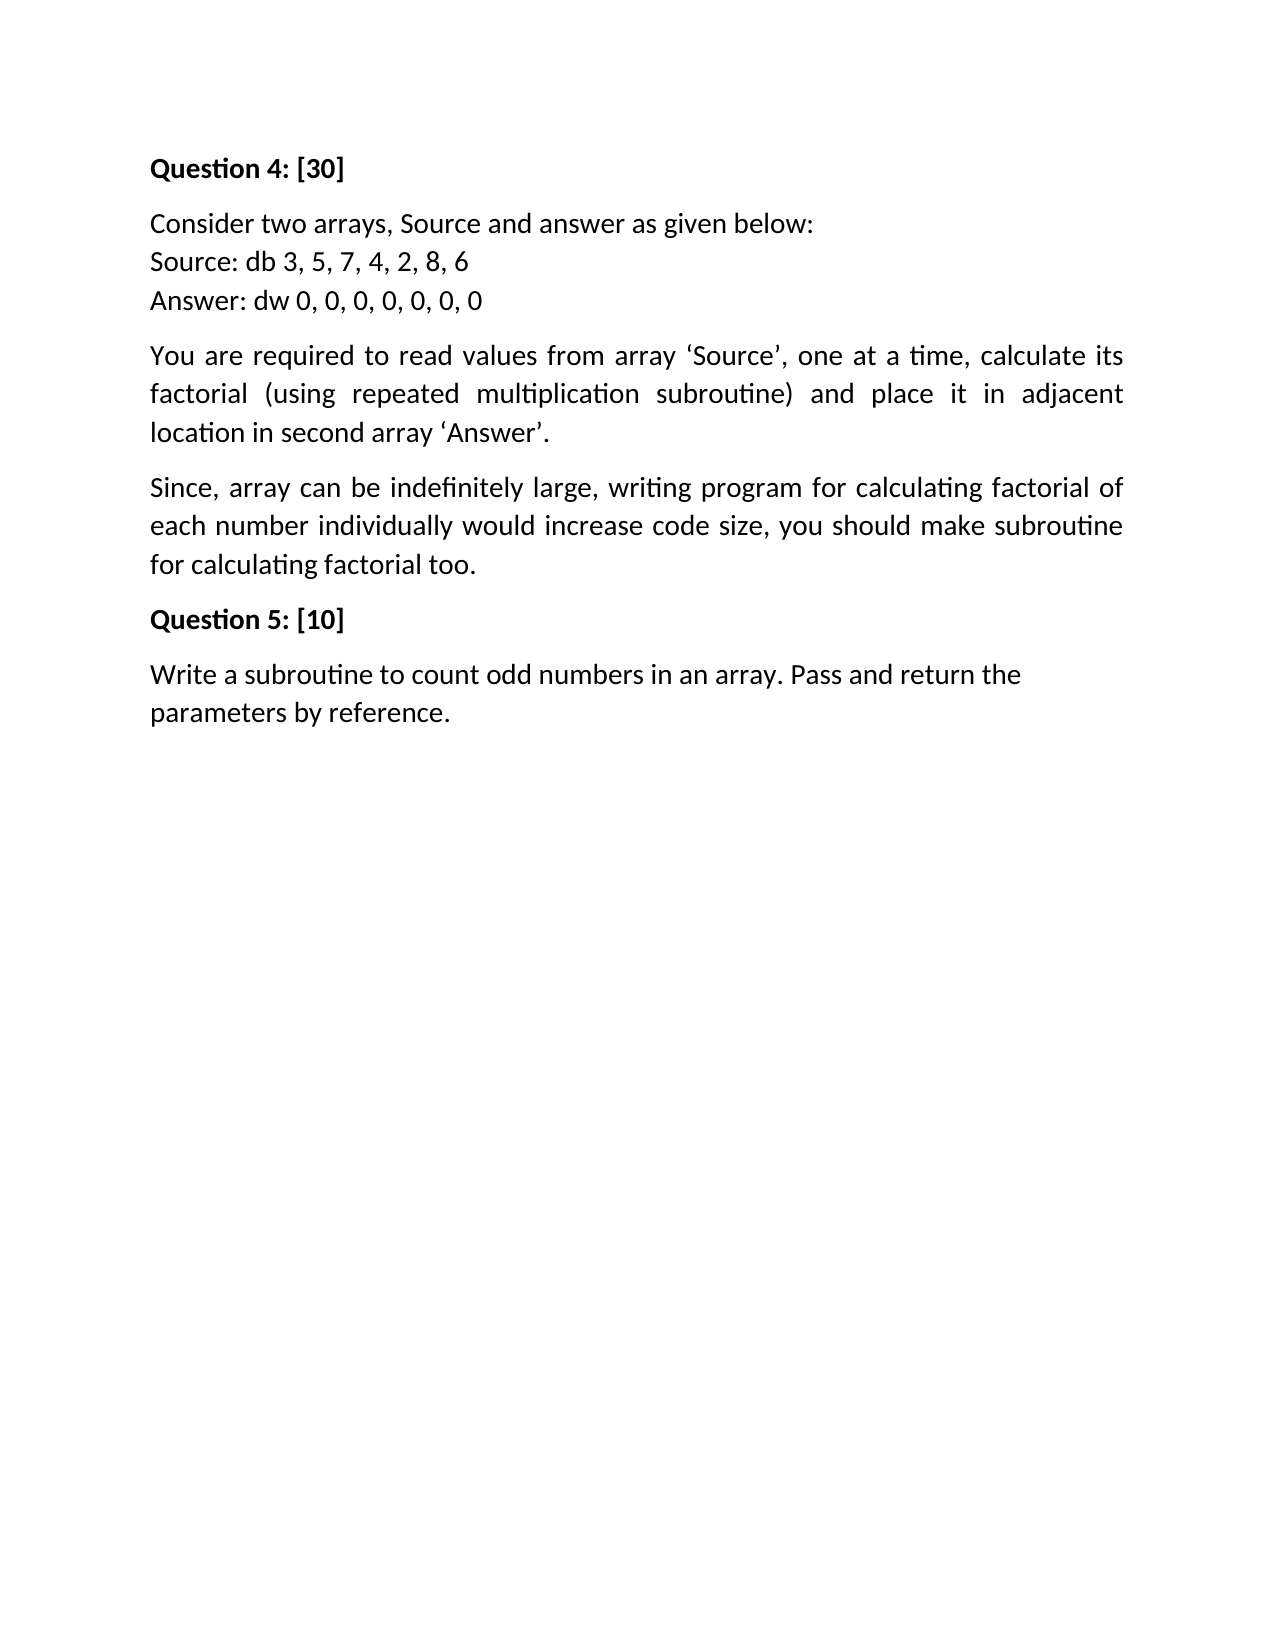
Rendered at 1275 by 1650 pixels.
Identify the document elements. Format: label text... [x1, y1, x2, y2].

text Write a subroutine to count odd numbers in an array. Pass and return the parameters by reference. [150, 656, 1125, 730]
text Consider two arrays, Source and answer as given below: [150, 205, 1125, 241]
text Question 5: [10] [150, 601, 1125, 637]
text Question 4: [30] [150, 150, 1125, 186]
text Since, array can be indefinitely large, writing program for calculating factorial of each number individually would increase code size, you should make subroutine for calculating factorial too. [150, 469, 1125, 582]
text Source: db 3, 5, 7, 4, 2, 8, 6 [150, 243, 1125, 279]
text Answer: dw 0, 0, 0, 0, 0, 0, 0 [150, 282, 1125, 318]
text You are required to read values from array ‘Source’, one at a time, calculate its factorial (using repeated multiplication subroutine) and place it in adjacent location in second array ‘Answer’. [150, 337, 1125, 449]
